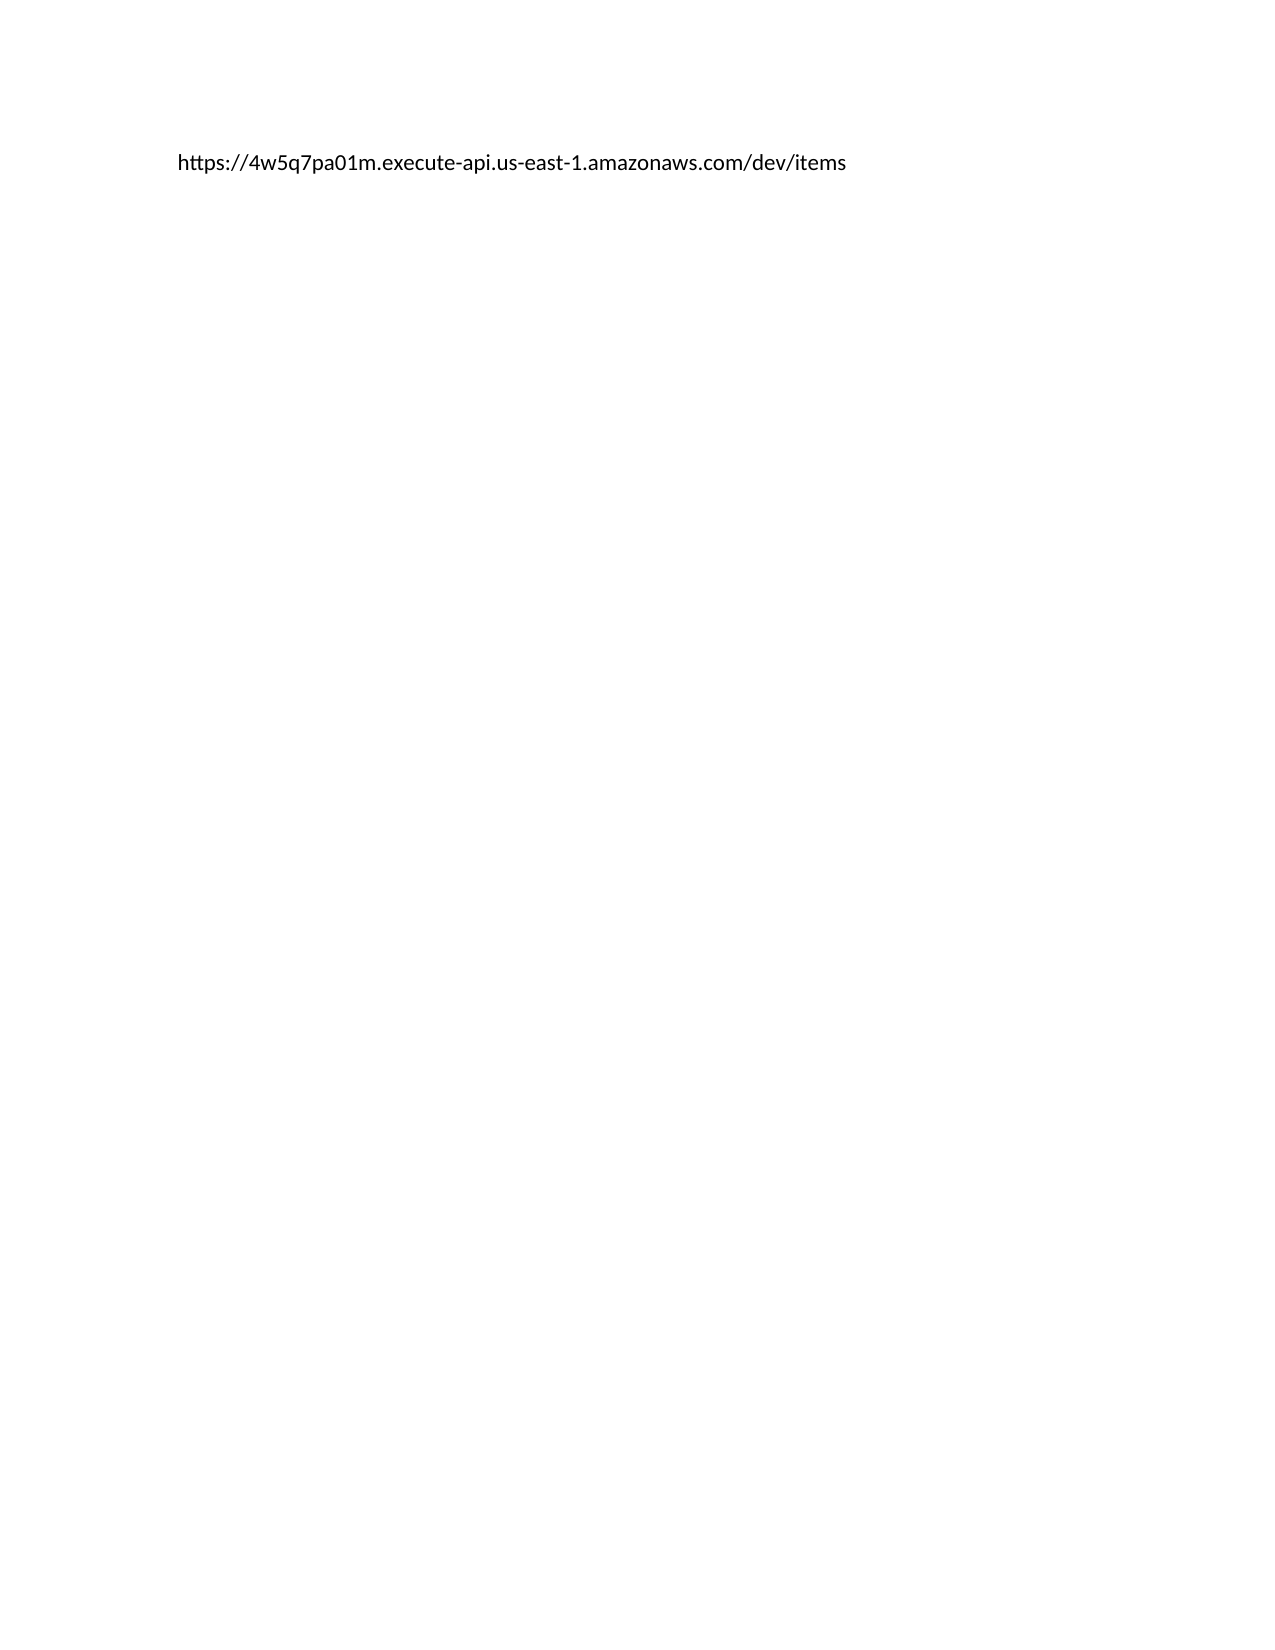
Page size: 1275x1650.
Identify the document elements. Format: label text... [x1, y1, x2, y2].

text https://4w5q7pa01m.execute-api.us-east-1.amazonaws.com/dev/items [177, 148, 1098, 176]
